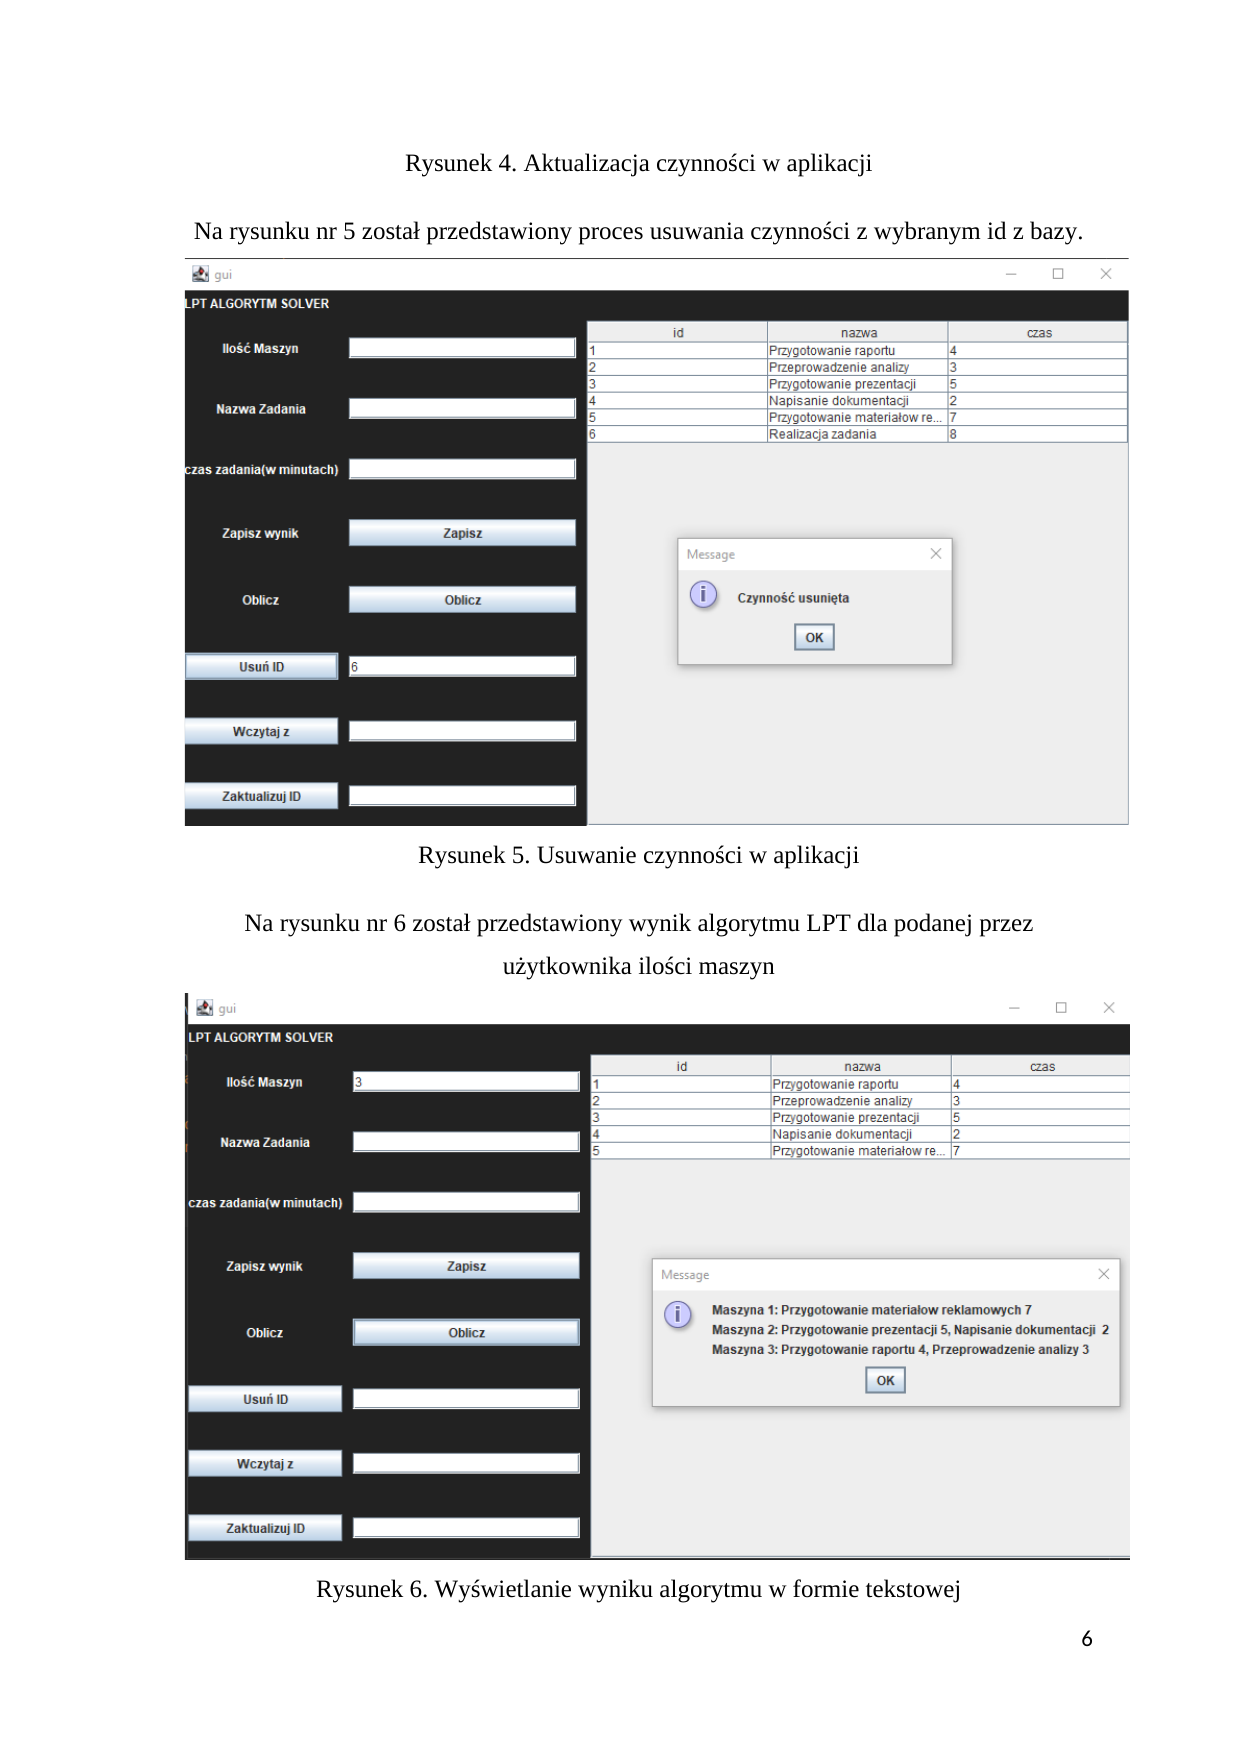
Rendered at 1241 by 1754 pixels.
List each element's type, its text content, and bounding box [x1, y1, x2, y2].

text Na rysunku nr 6 został przedstawiony wynik algorytmu LPT dla podanej przez użytkownika ilości maszynRysunek 6. Wyświetlanie wyniku algorytmu w formie tekstowej [185, 1560, 1093, 1603]
text Rysunek 4. Aktualizacja czynności w aplikacji [185, 148, 1093, 176]
text Na rysunku nr 5 został przedstawiony proces usuwania czynności z wybranym id z bazy.Rysunek 5. Usuwanie czynności w aplikacji [185, 216, 1093, 258]
text Na rysunku nr 5 został przedstawiony proces usuwania czynności z wybranym id z bazy.Rysunek 5. Usuwanie czynności w aplikacji [185, 826, 1093, 869]
text Na rysunku nr 6 został przedstawiony wynik algorytmu LPT dla podanej przez użytkownika ilości maszynRysunek 6. Wyświetlanie wyniku algorytmu w formie tekstowej [185, 908, 1093, 993]
picture [184, 258, 1129, 826]
picture [184, 993, 1130, 1560]
